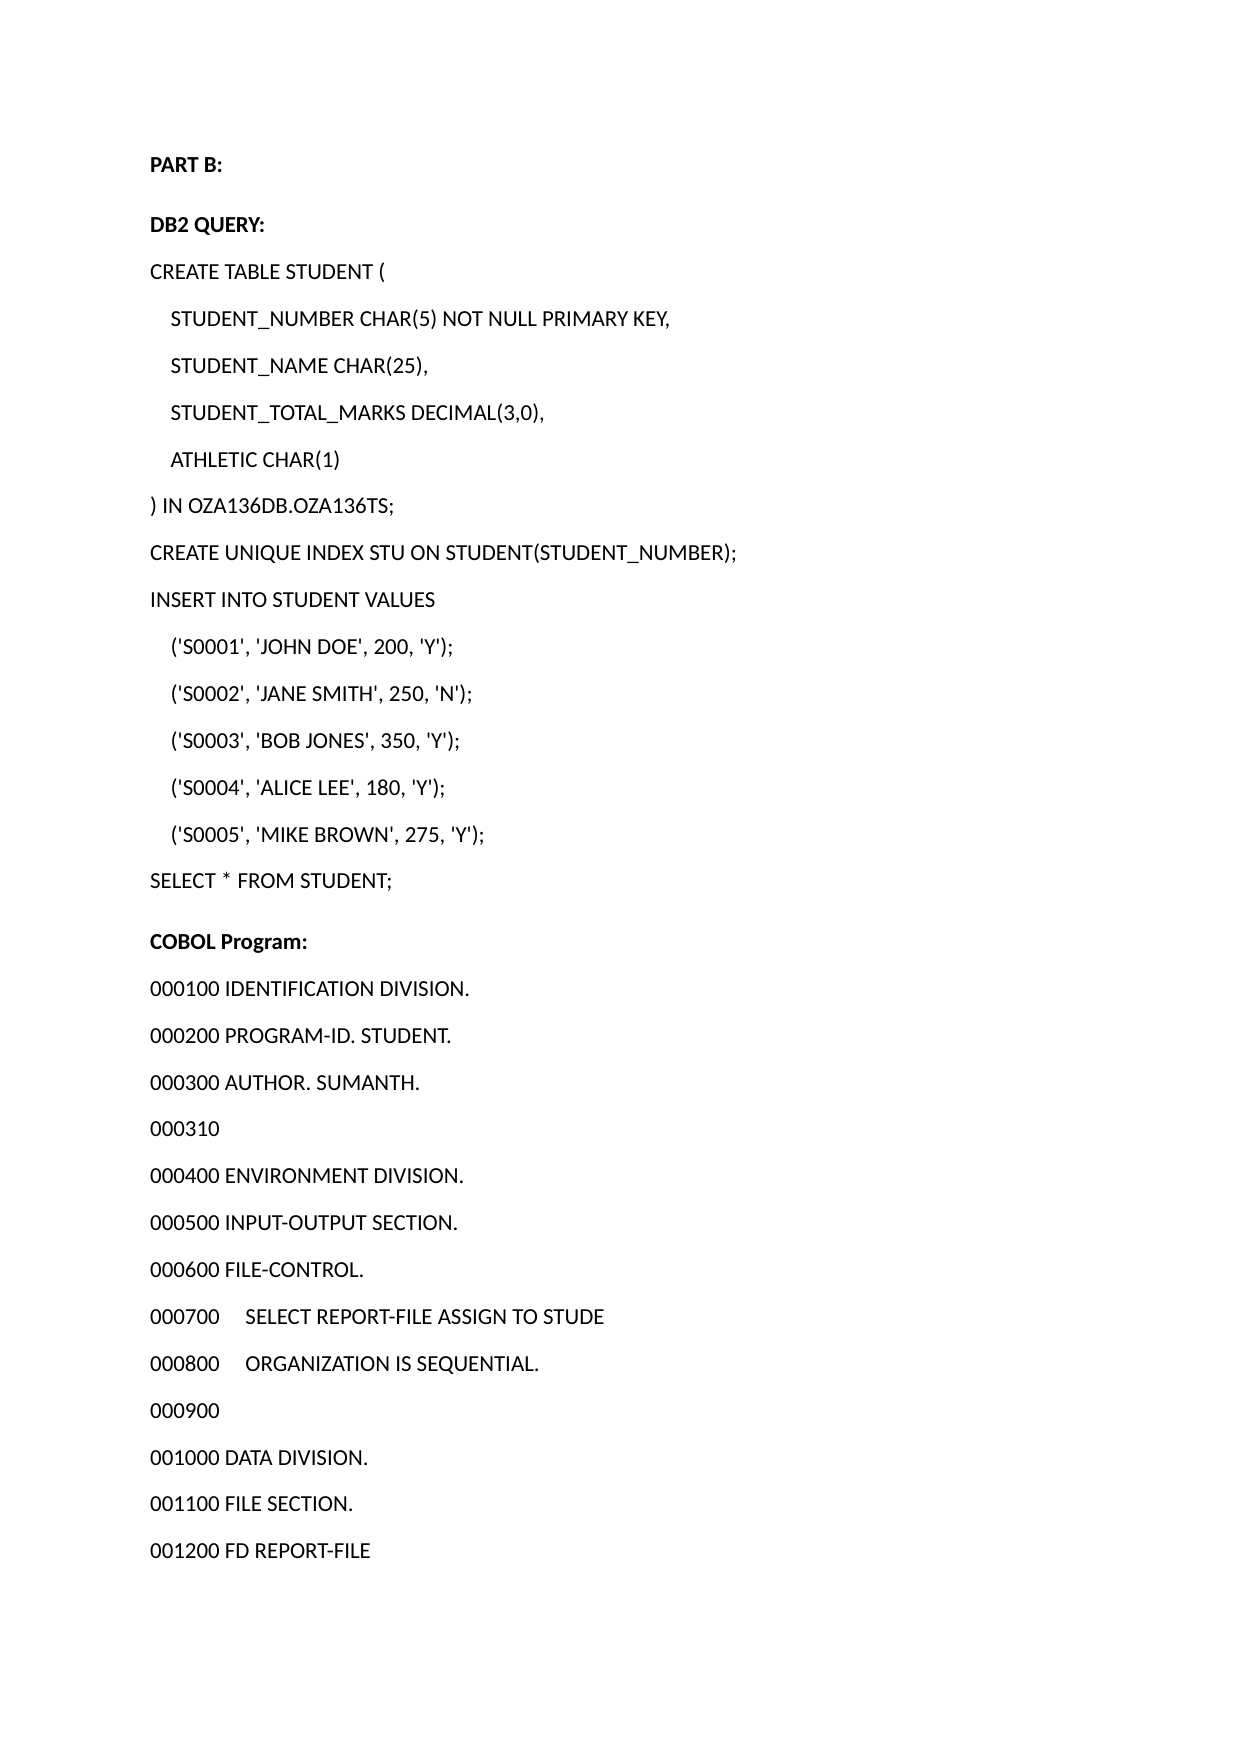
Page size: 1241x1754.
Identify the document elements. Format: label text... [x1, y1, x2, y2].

text 001100 FILE SECTION. [150, 1489, 1090, 1518]
text ('S0003', 'BOB JONES', 350, 'Y'); [150, 726, 1090, 754]
text 000400 ENVIRONMENT DIVISION. [150, 1161, 1090, 1189]
text STUDENT_NUMBER CHAR(5) NOT NULL PRIMARY KEY, [150, 304, 1090, 332]
text 000500 INPUT-OUTPUT SECTION. [150, 1208, 1090, 1236]
text 000600 FILE-CONTROL. [150, 1255, 1090, 1283]
text 001200 FD REPORT-FILE [150, 1536, 1090, 1564]
text CREATE UNIQUE INDEX STU ON STUDENT(STUDENT_NUMBER); [150, 538, 1090, 567]
text CREATE TABLE STUDENT ( [150, 257, 1090, 285]
text 000700 SELECT REPORT-FILE ASSIGN TO STUDE [150, 1302, 1090, 1330]
text 001000 DATA DIVISION. [150, 1443, 1090, 1471]
text ('S0005', 'MIKE BROWN', 275, 'Y'); [150, 820, 1090, 848]
text ('S0002', 'JANE SMITH', 250, 'N'); [150, 679, 1090, 707]
text ('S0004', 'ALICE LEE', 180, 'Y'); [150, 773, 1090, 801]
text ATHLETIC CHAR(1) [150, 445, 1090, 473]
text ) IN OZA136DB.OZA136TS; [150, 492, 1090, 520]
text ('S0001', 'JOHN DOE', 200, 'Y'); [150, 632, 1090, 660]
text 000300 AUTHOR. SUMANTH. [150, 1068, 1090, 1096]
text STUDENT_NAME CHAR(25), [150, 351, 1090, 379]
text 000310 [150, 1114, 1090, 1143]
text 000200 PROGRAM-ID. STUDENT. [150, 1021, 1090, 1049]
text INSERT INTO STUDENT VALUES [150, 585, 1090, 613]
text STUDENT_TOTAL_MARKS DECIMAL(3,0), [150, 398, 1090, 426]
text SELECT * FROM STUDENT; COBOL Program: [150, 867, 1090, 955]
text PART B: DB2 QUERY: [150, 150, 1090, 238]
text 000800 ORGANIZATION IS SEQUENTIAL. [150, 1349, 1090, 1377]
text 000900 [150, 1396, 1090, 1424]
text 000100 IDENTIFICATION DIVISION. [150, 974, 1090, 1002]
